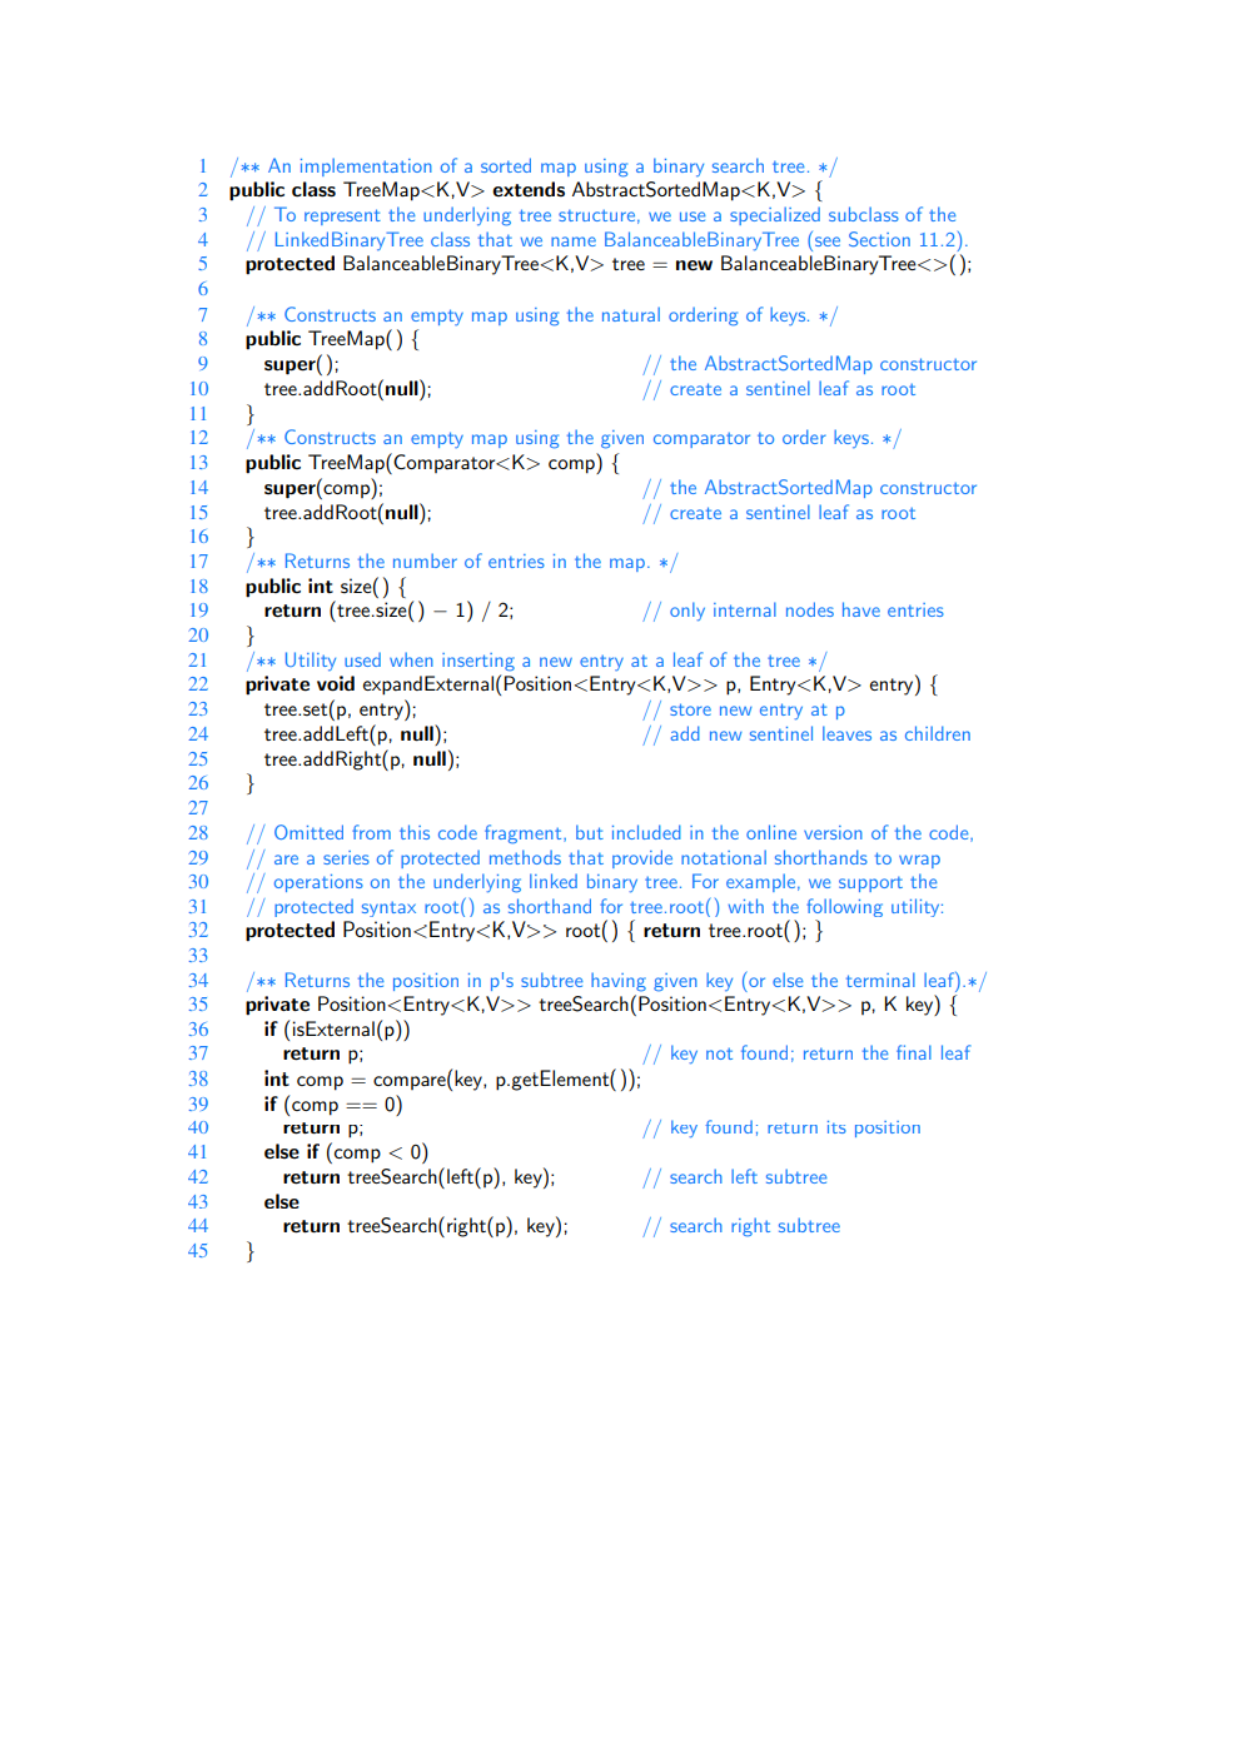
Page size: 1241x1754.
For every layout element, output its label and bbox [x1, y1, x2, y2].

picture [187, 150, 993, 1265]
